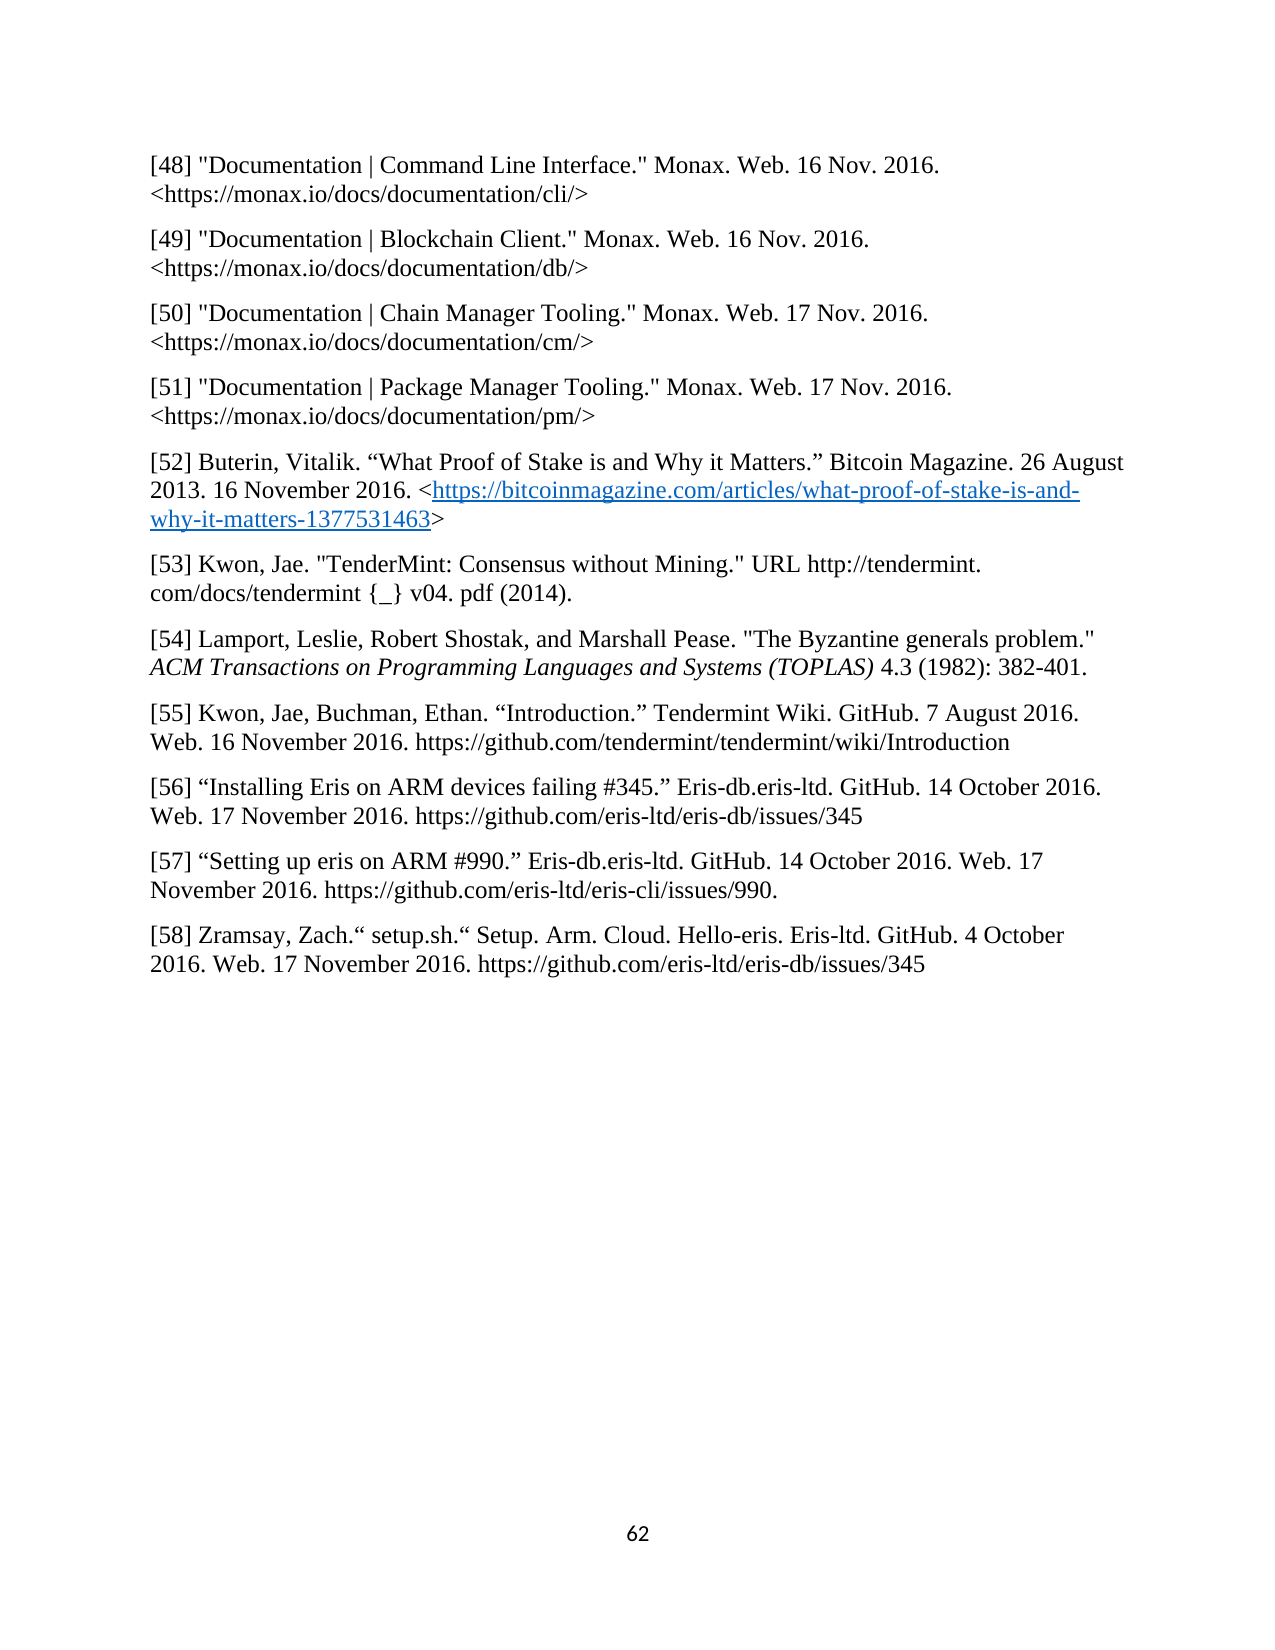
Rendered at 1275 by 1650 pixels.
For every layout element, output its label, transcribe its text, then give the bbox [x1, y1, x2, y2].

text [48] "Documentation | Command Line Interface." Monax. Web. 16 Nov. 2016. <https://monax.io/docs/documentation/cli/> [150, 150, 1125, 207]
text [50] "Documentation | Chain Manager Tooling." Monax. Web. 17 Nov. 2016. <https://monax.io/docs/documentation/cm/> [150, 298, 1125, 356]
text [54] Lamport, Leslie, Robert Shostak, and Marshall Pease. "The Byzantine generals problem." ACM Transactions on Programming Languages and Systems (TOPLAS) 4.3 (1982): 382-401. [150, 624, 1125, 681]
text [57] “Setting up eris on ARM #990.” Eris-db.eris-ltd. GitHub. 14 October 2016. Web. 17 November 2016. https://github.com/eris-ltd/eris-cli/issues/990. [150, 846, 1125, 904]
text [58] Zramsay, Zach.“ setup.sh.“ Setup. Arm. Cloud. Hello-eris. Eris-ltd. GitHub. 4 October 2016. Web. 17 November 2016. https://github.com/eris-ltd/eris-db/issues/345 [150, 920, 1125, 978]
text [53] Kwon, Jae. "TenderMint: Consensus without Mining." URL http://tendermint. com/docs/tendermint {_} v04. pdf (2014). [150, 549, 1125, 607]
text [52] Buterin, Vitalik. “What Proof of Stake is and Why it Matters.” Bitcoin Magazine. 26 August 2013. 16 November 2016. <https://bitcoinmagazine.com/articles/what-proof-of-stake-is-and-why-it-matters-1377531463> [150, 447, 1125, 533]
text [49] "Documentation | Blockchain Client." Monax. Web. 16 Nov. 2016. <https://monax.io/docs/documentation/db/> [150, 224, 1125, 282]
text [56] “Installing Eris on ARM devices failing #345.” Eris-db.eris-ltd. GitHub. 14 October 2016. Web. 17 November 2016. https://github.com/eris-ltd/eris-db/issues/345 [150, 772, 1125, 829]
text [55] Kwon, Jae, Buchman, Ethan. “Introduction.” Tendermint Wiki. GitHub. 7 August 2016. Web. 16 November 2016. https://github.com/tendermint/tendermint/wiki/Introduction [150, 698, 1125, 755]
text [51] "Documentation | Package Manager Tooling." Monax. Web. 17 Nov. 2016. <https://monax.io/docs/documentation/pm/> [150, 372, 1125, 430]
